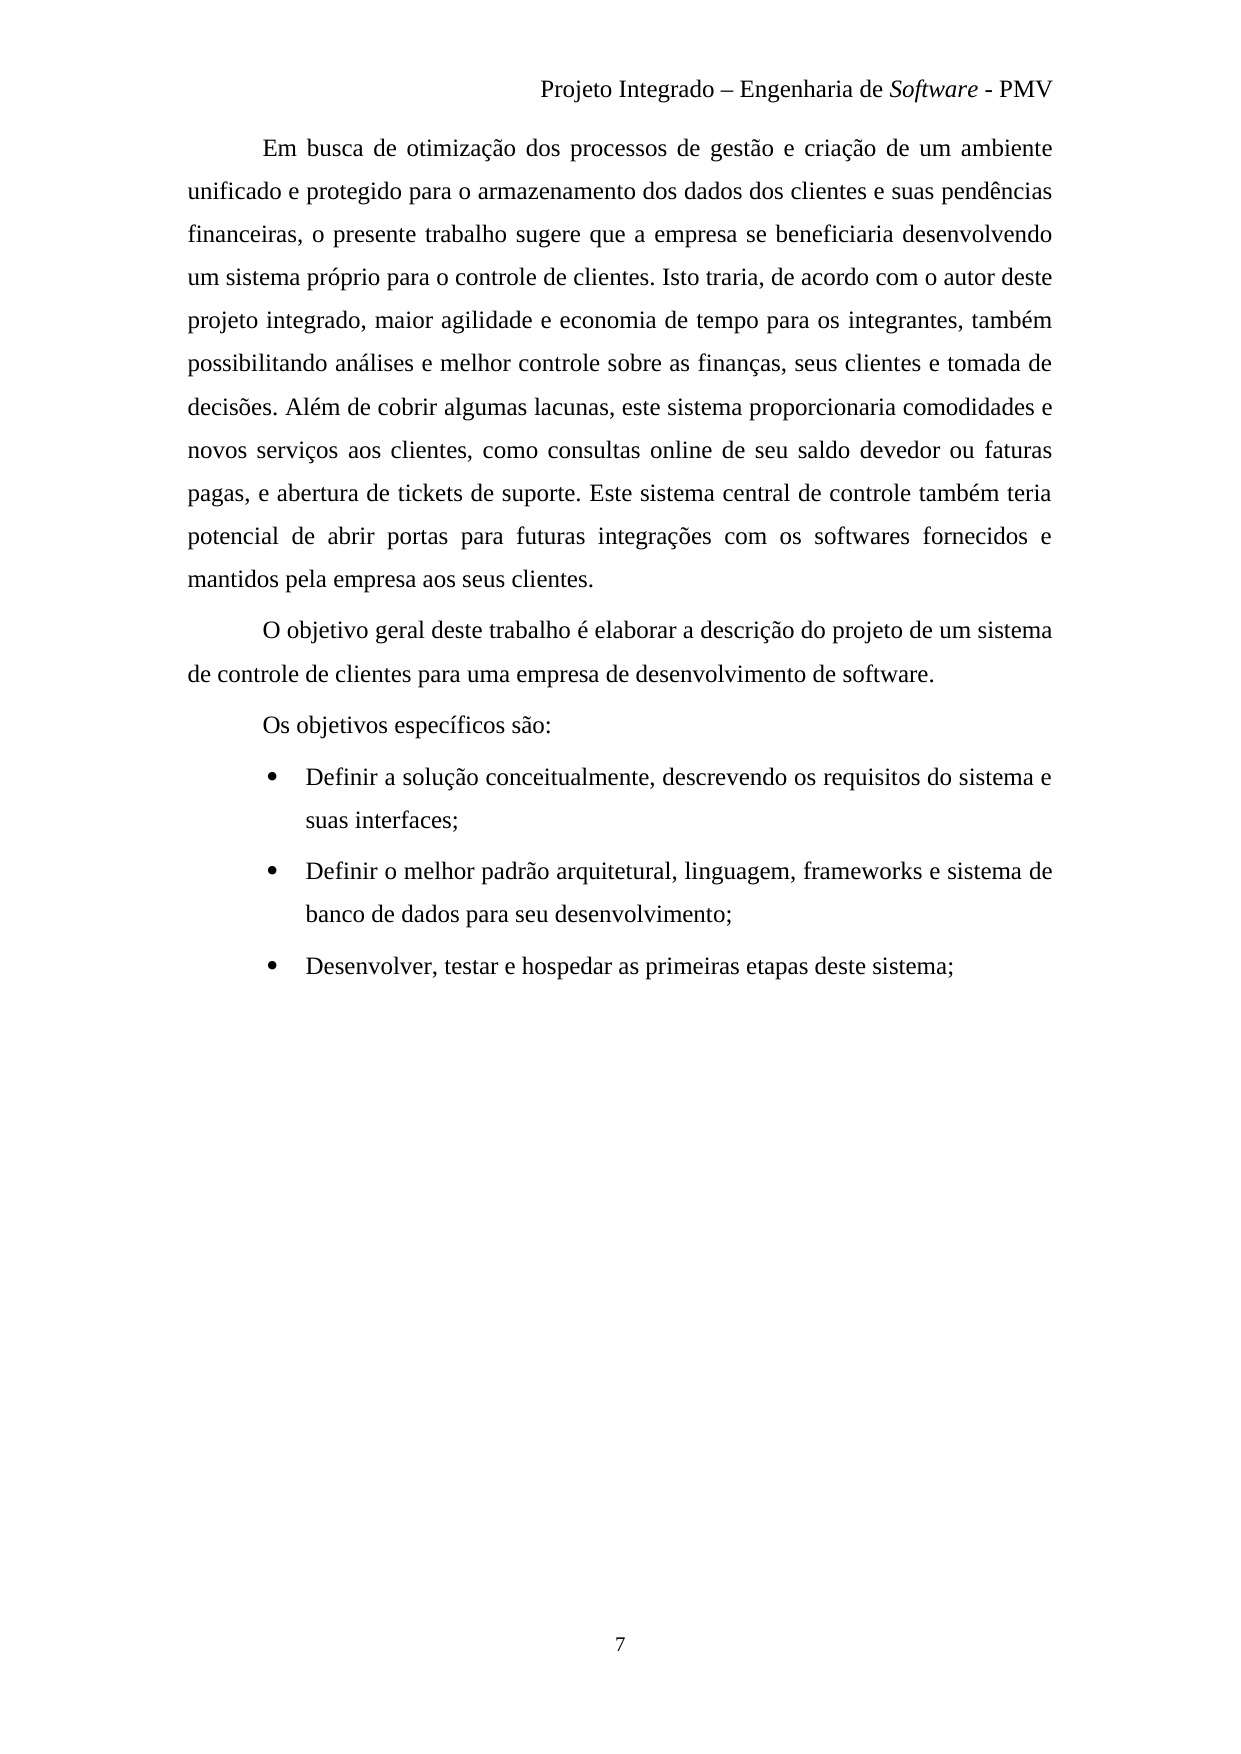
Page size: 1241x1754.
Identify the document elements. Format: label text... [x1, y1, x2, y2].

list Definir o melhor padrão arquitetural, linguagem, frameworks e sistema de banco de dados para seu desenvolvimento; [268, 856, 1053, 928]
text O objetivo geral deste trabalho é elaborar a descrição do projeto de um sistema de controle de clientes para uma empresa de desenvolvimento de software. [187, 616, 1053, 687]
list Definir a solução conceitualmente, descrevendo os requisitos do sistema e suas interfaces; [268, 762, 1053, 833]
text Os objetivos específicos são: [187, 710, 1053, 739]
list Desenvolver, testar e hospedar as primeiras etapas deste sistema; [268, 951, 1053, 979]
text Em busca de otimização dos processos de gestão e criação de um ambiente unificado e protegido para o armazenamento dos dados dos clientes e suas pendências financeiras, o presente trabalho sugere que a empresa se beneficiaria desenvolvendo um sistema próprio para o controle de clientes. Isto traria, de acordo com o autor deste projeto integrado, maior agilidade e economia de tempo para os integrantes, também possibilitando análises e melhor controle sobre as finanças, seus clientes e tomada de decisões. Além de cobrir algumas lacunas, este sistema proporcionaria comodidades e novos serviços aos clientes, como consultas online de seu saldo devedor ou faturas pagas, e abertura de tickets de suporte. Este sistema central de controle também teria potencial de abrir portas para futuras integrações com os softwares fornecidos e mantidos pela empresa aos seus clientes. [187, 133, 1053, 593]
